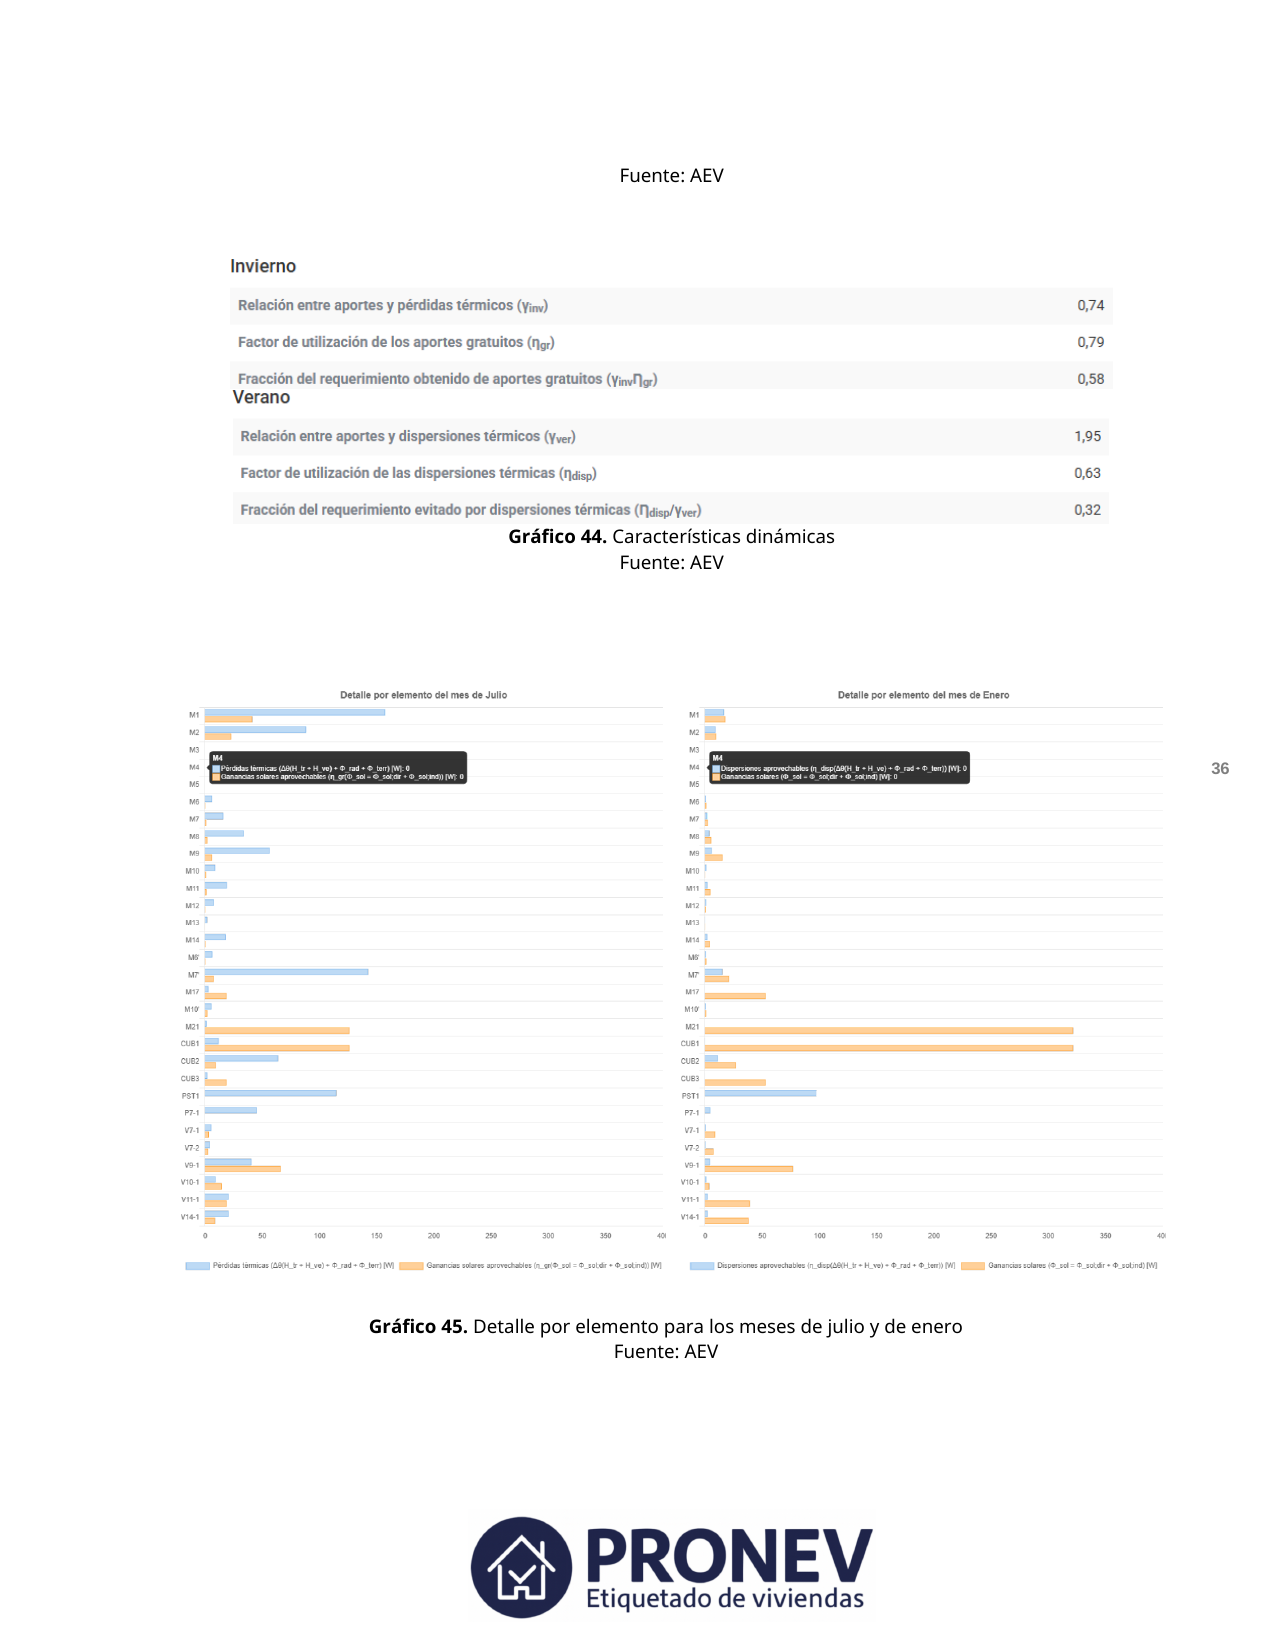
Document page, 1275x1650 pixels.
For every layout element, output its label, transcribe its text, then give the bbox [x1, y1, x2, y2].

picture [228, 257, 1115, 524]
picture [177, 684, 666, 1275]
table_cell Fuente: AEV [166, 1339, 1166, 1377]
table_cell Fuente: AEV [177, 163, 1166, 201]
picture [677, 684, 1166, 1275]
table_header [166, 660, 666, 1313]
table_cell Gráfico 45. Detalle por elemento para los meses de julio y de enero [166, 1313, 1166, 1339]
table_header [666, 660, 1166, 1313]
table_cell Fuente: AEV [177, 549, 1166, 588]
picture [467, 1509, 876, 1622]
table_header Gráfico 44. Características dinámicas [177, 258, 1166, 549]
